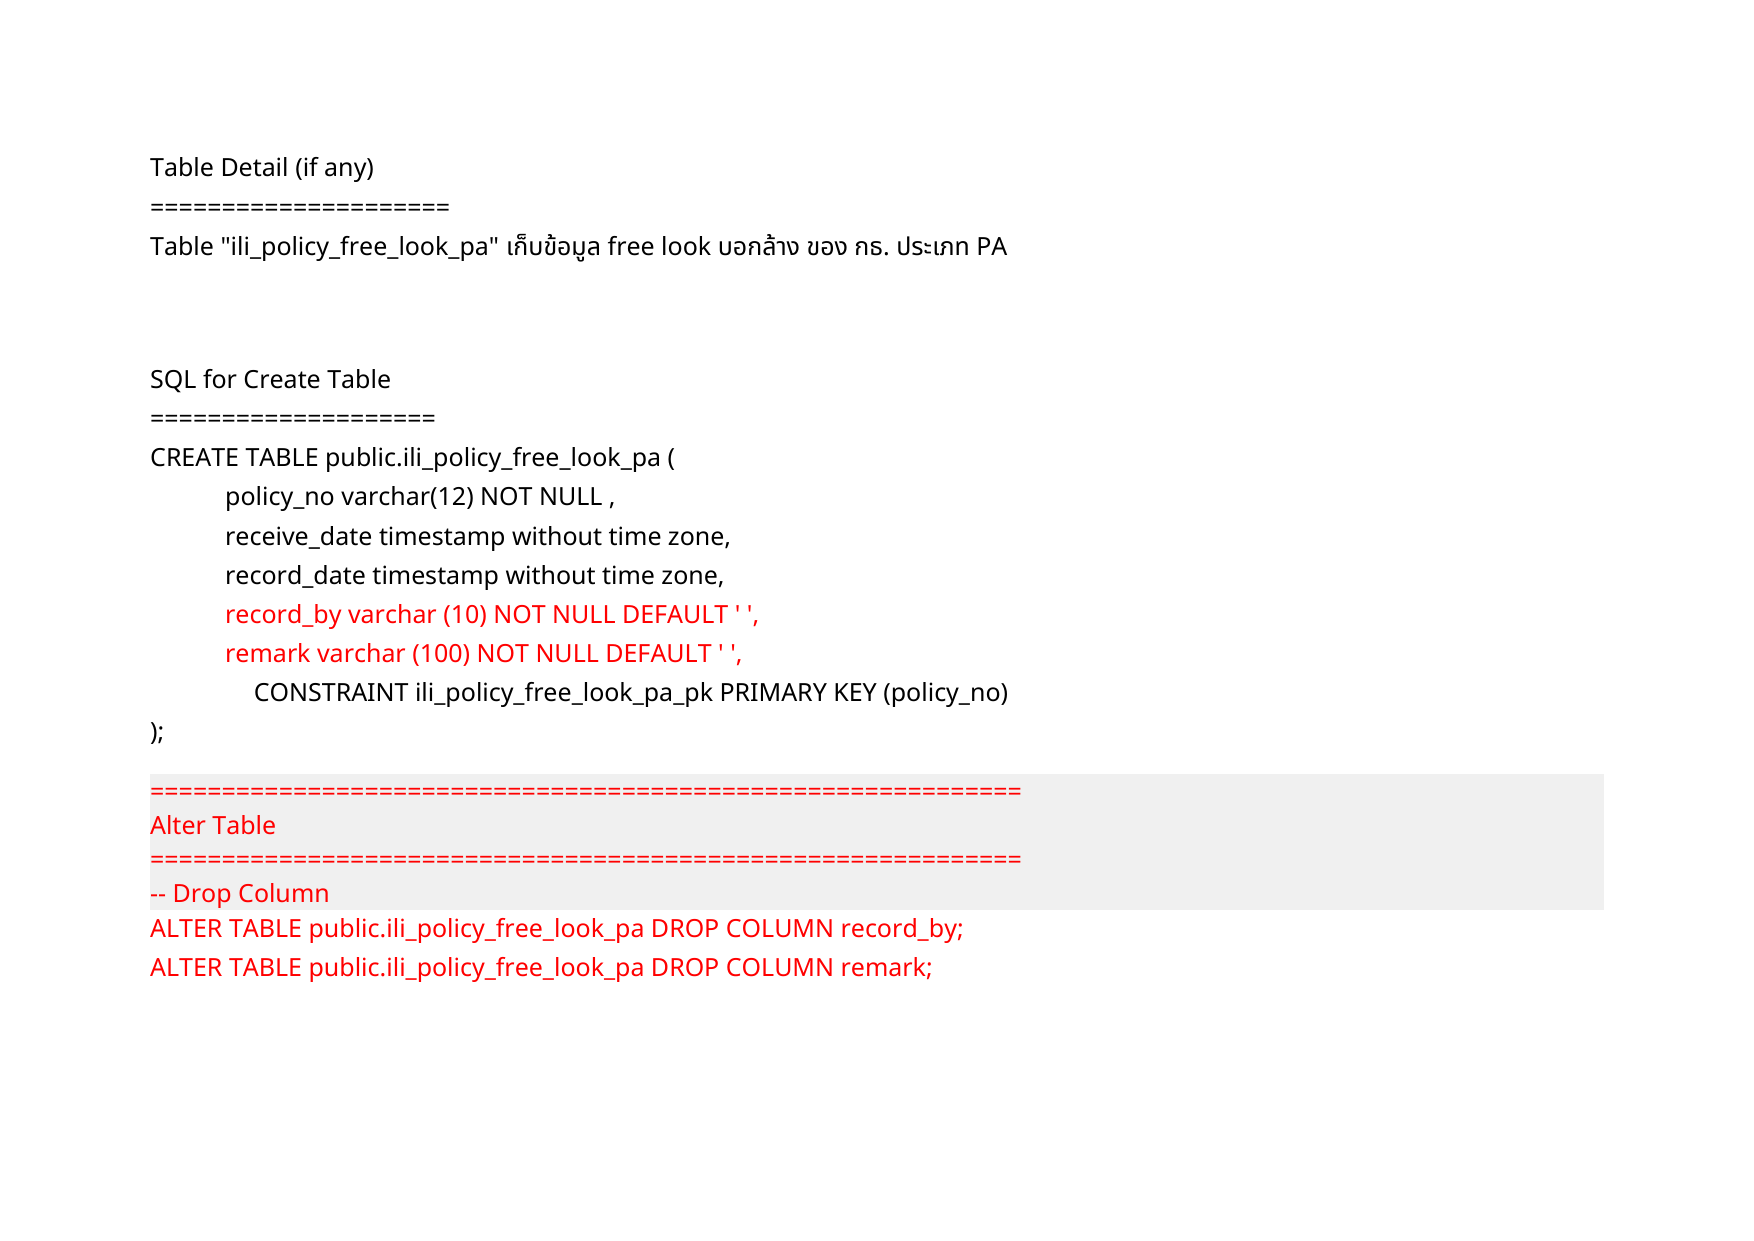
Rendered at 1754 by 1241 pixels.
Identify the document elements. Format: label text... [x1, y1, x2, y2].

text ============================================================= [150, 774, 1604, 808]
text Table Detail (if any) ===================== Table "ili_policy_free_look_pa" เก็บข้อมูล free look บอกล้าง ของ กธ. ประเภท PA [150, 150, 1604, 267]
text ============================================================= [150, 842, 1604, 876]
text -- Drop Column [150, 876, 1604, 910]
text ALTER TABLE public.ili_policy_free_look_pa DROP COLUMN record_by; ALTER TABLE public.ili_policy_free_look_pa DROP COLUMN remark; [150, 910, 1604, 983]
text SQL for Create Table ==================== CREATE TABLE public.ili_policy_free_look_pa ( policy_no varchar(12) NOT NULL , receive_date timestamp without time zone, record_date timestamp without time zone, record_by varchar (10) NOT NULL DEFAULT ' ', remark varchar (100) NOT NULL DEFAULT ' ', CONSTRAINT ili_policy_free_look_pa_pk PRIMARY KEY (policy_no) ); [150, 361, 1604, 748]
text Alter Table [150, 808, 1604, 842]
